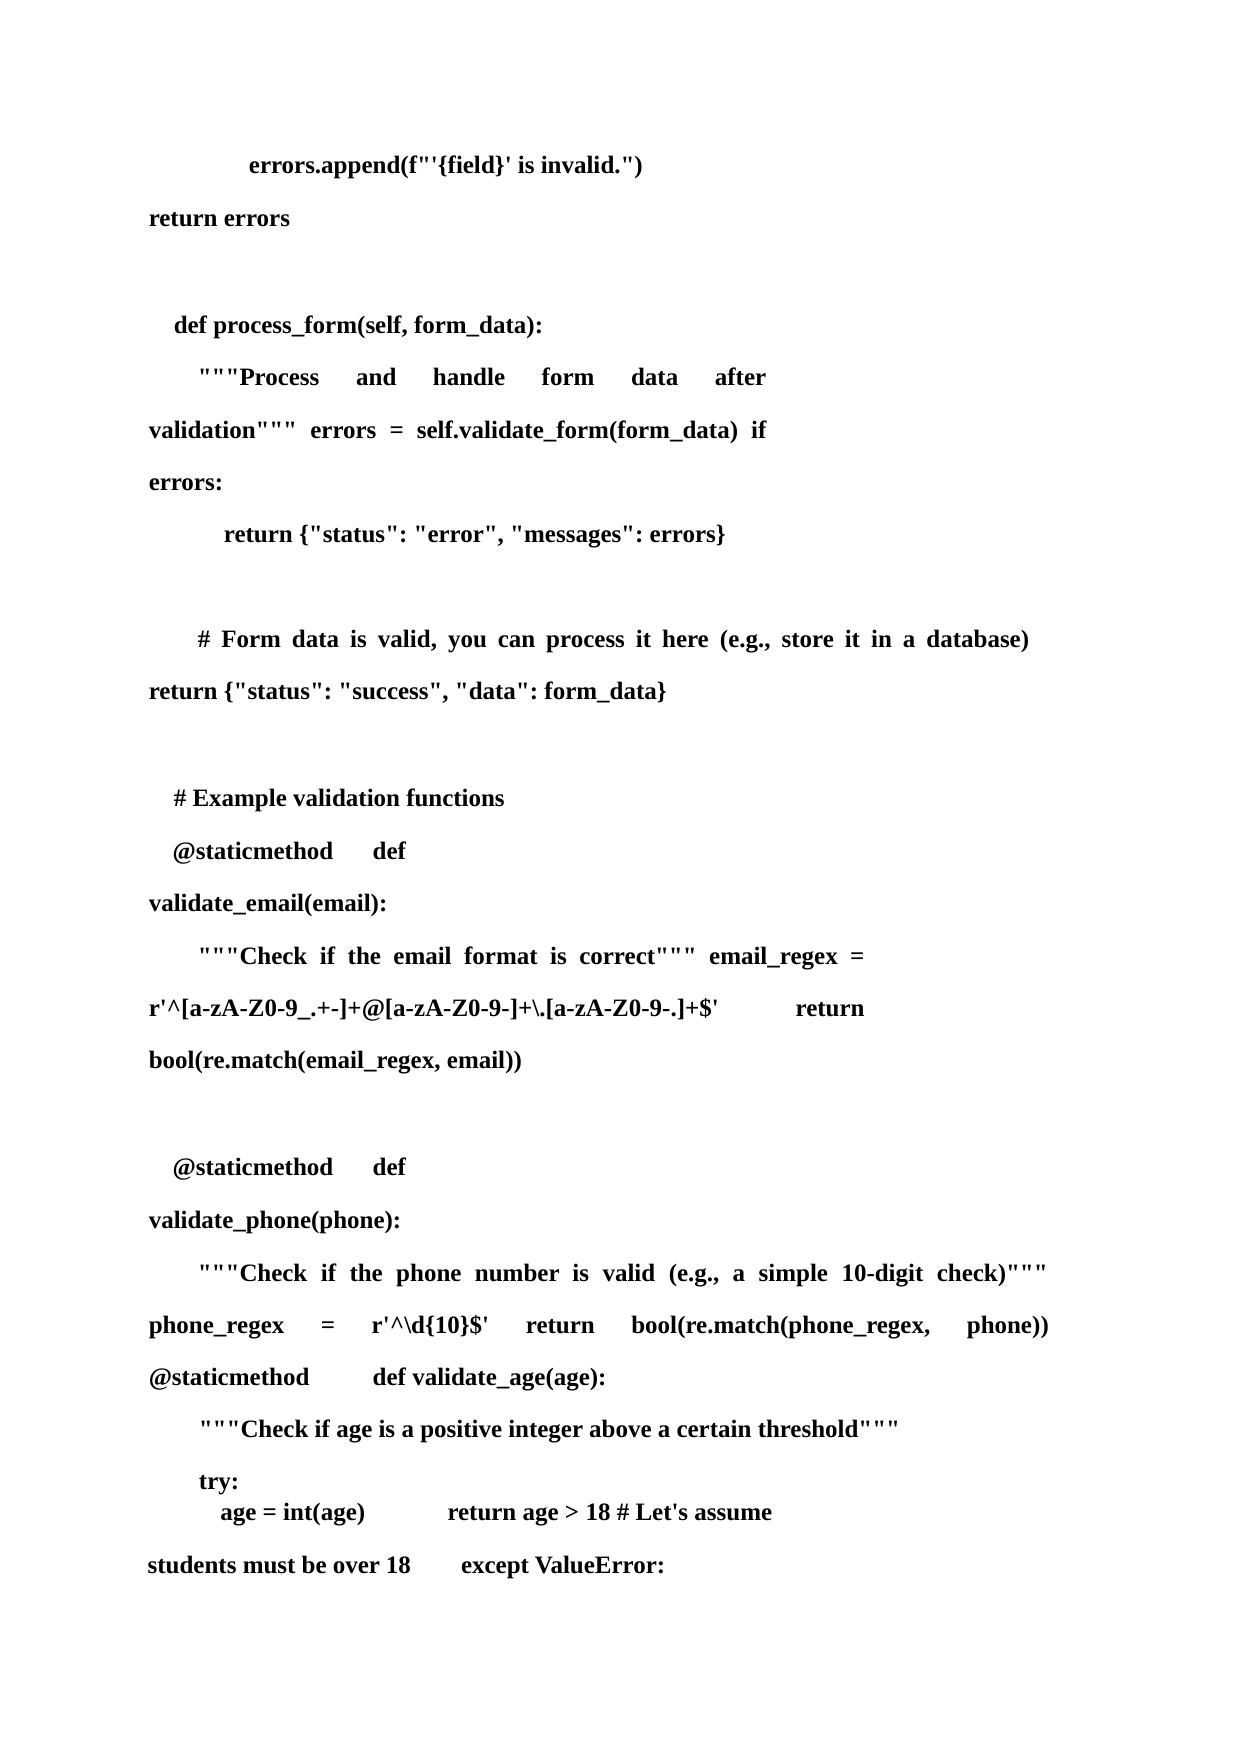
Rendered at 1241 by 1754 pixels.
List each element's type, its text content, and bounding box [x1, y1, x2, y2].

text """Check if age is a positive integer above a certain threshold""" [199, 1414, 1049, 1442]
text def process_form(self, form_data): [173, 310, 1049, 338]
text return errors [148, 203, 1049, 231]
text """Check if the phone number is valid (e.g., a simple 10-digit check)""" phone_regex = r'^\d{10}$' return bool(re.match(phone_regex, phone)) @staticmethod def validate_age(age): [148, 1258, 1049, 1390]
text """Process and handle form data after validation""" errors = self.validate_form(form_data) if errors: [148, 362, 767, 496]
text @staticmethod def validate_email(email): [148, 836, 638, 917]
text # Example validation functions [173, 783, 1049, 812]
text @staticmethod def validate_phone(phone): [148, 1152, 652, 1234]
text """Check if the email format is correct""" email_regex = r'^[a-zA-Z0-9_.+-]+@[a-zA-Z0-9-]+\.[a-zA-Z0-9-.]+$' return bool(re.match(email_regex, email)) [148, 941, 865, 1073]
text errors.append(f"'{field}' is invalid.") [249, 150, 1049, 179]
text students must be over 18 except ValueError: [147, 1550, 1092, 1579]
text return {"status": "error", "messages": errors} [224, 519, 1049, 548]
text # Form data is valid, you can process it here (e.g., store it in a database) return {"status": "success", "data": form_data} [148, 624, 1030, 705]
text try: [199, 1466, 1049, 1495]
text age = int(age) return age > 18 # Let's assume [147, 1497, 1092, 1526]
